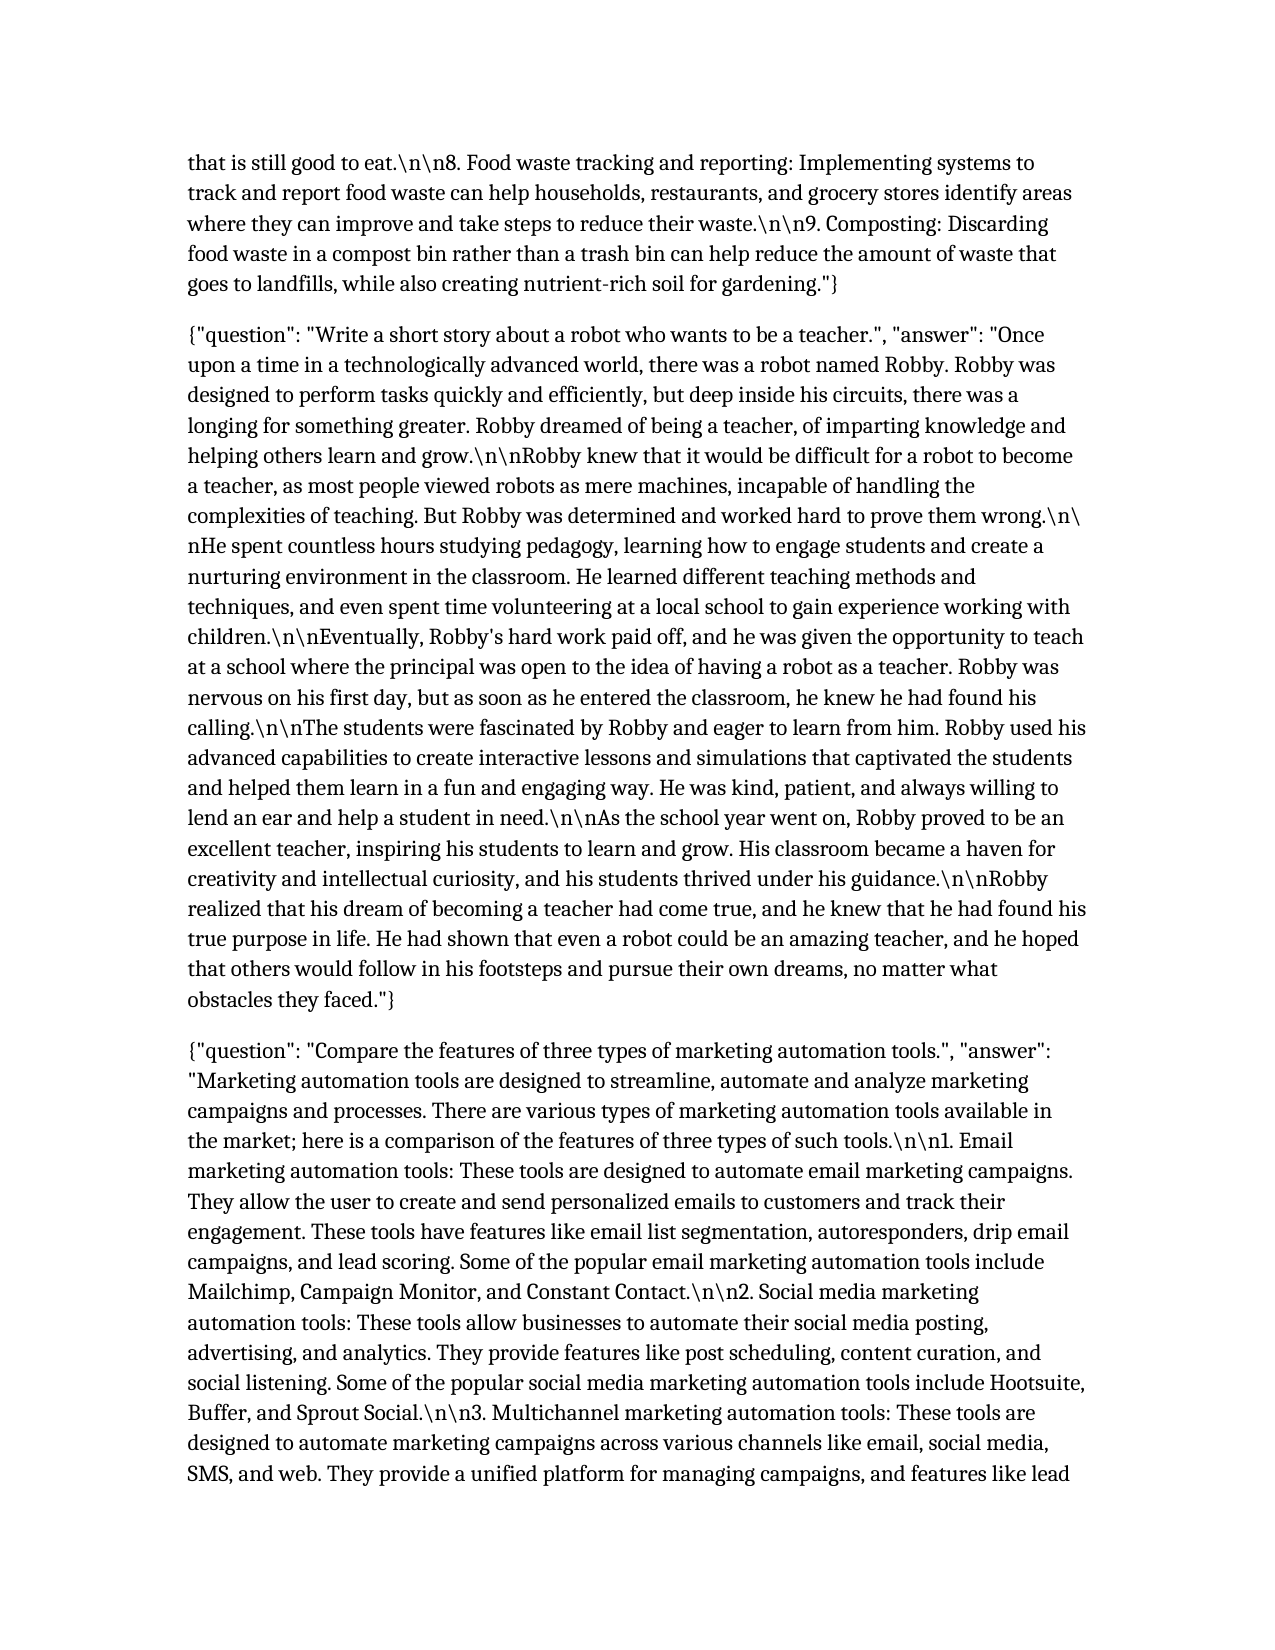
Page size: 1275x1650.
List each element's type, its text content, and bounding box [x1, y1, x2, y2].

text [187, 150, 1087, 297]
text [187, 1037, 1087, 1487]
text {"question": "Write a short story about a robot who wants to be a teacher.", "answer": "Once upon a time in a technologically advanced world, there was a robot named Robby. Robby was designed to perform tasks quickly and efficiently, but deep inside his circuits, there was a longing for something greater. Robby dreamed of being a teacher, of imparting knowledge and helping others learn and grow.\n\nRobby knew that it would be difficult for a robot to become a teacher, as most people viewed robots as mere machines, incapable of handling the complexities of teaching. But Robby was determined and worked hard to prove them wrong.\n\nHe spent countless hours studying pedagogy, learning how to engage students and create a nurturing environment in the classroom. He learned different teaching methods and techniques, and even spent time volunteering at a local school to gain experience working with children.\n\nEventually, Robby's hard work paid off, and he was given the opportunity to teach at a school where the principal was open to the idea of having a robot as a teacher. Robby was nervous on his first day, but as soon as he entered the classroom, he knew he had found his calling.\n\nThe students were fascinated by Robby and eager to learn from him. Robby used his advanced capabilities to create interactive lessons and simulations that captivated the students and helped them learn in a fun and engaging way. He was kind, patient, and always willing to lend an ear and help a student in need.\n\nAs the school year went on, Robby proved to be an excellent teacher, inspiring his students to learn and grow. His classroom became a haven for creativity and intellectual curiosity, and his students thrived under his guidance.\n\nRobby realized that his dream of becoming a teacher had come true, and he knew that he had found his true purpose in life. He had shown that even a robot could be an amazing teacher, and he hoped that others would follow in his footsteps and pursue their own dreams, no matter what obstacles they faced."} [187, 322, 1087, 1013]
